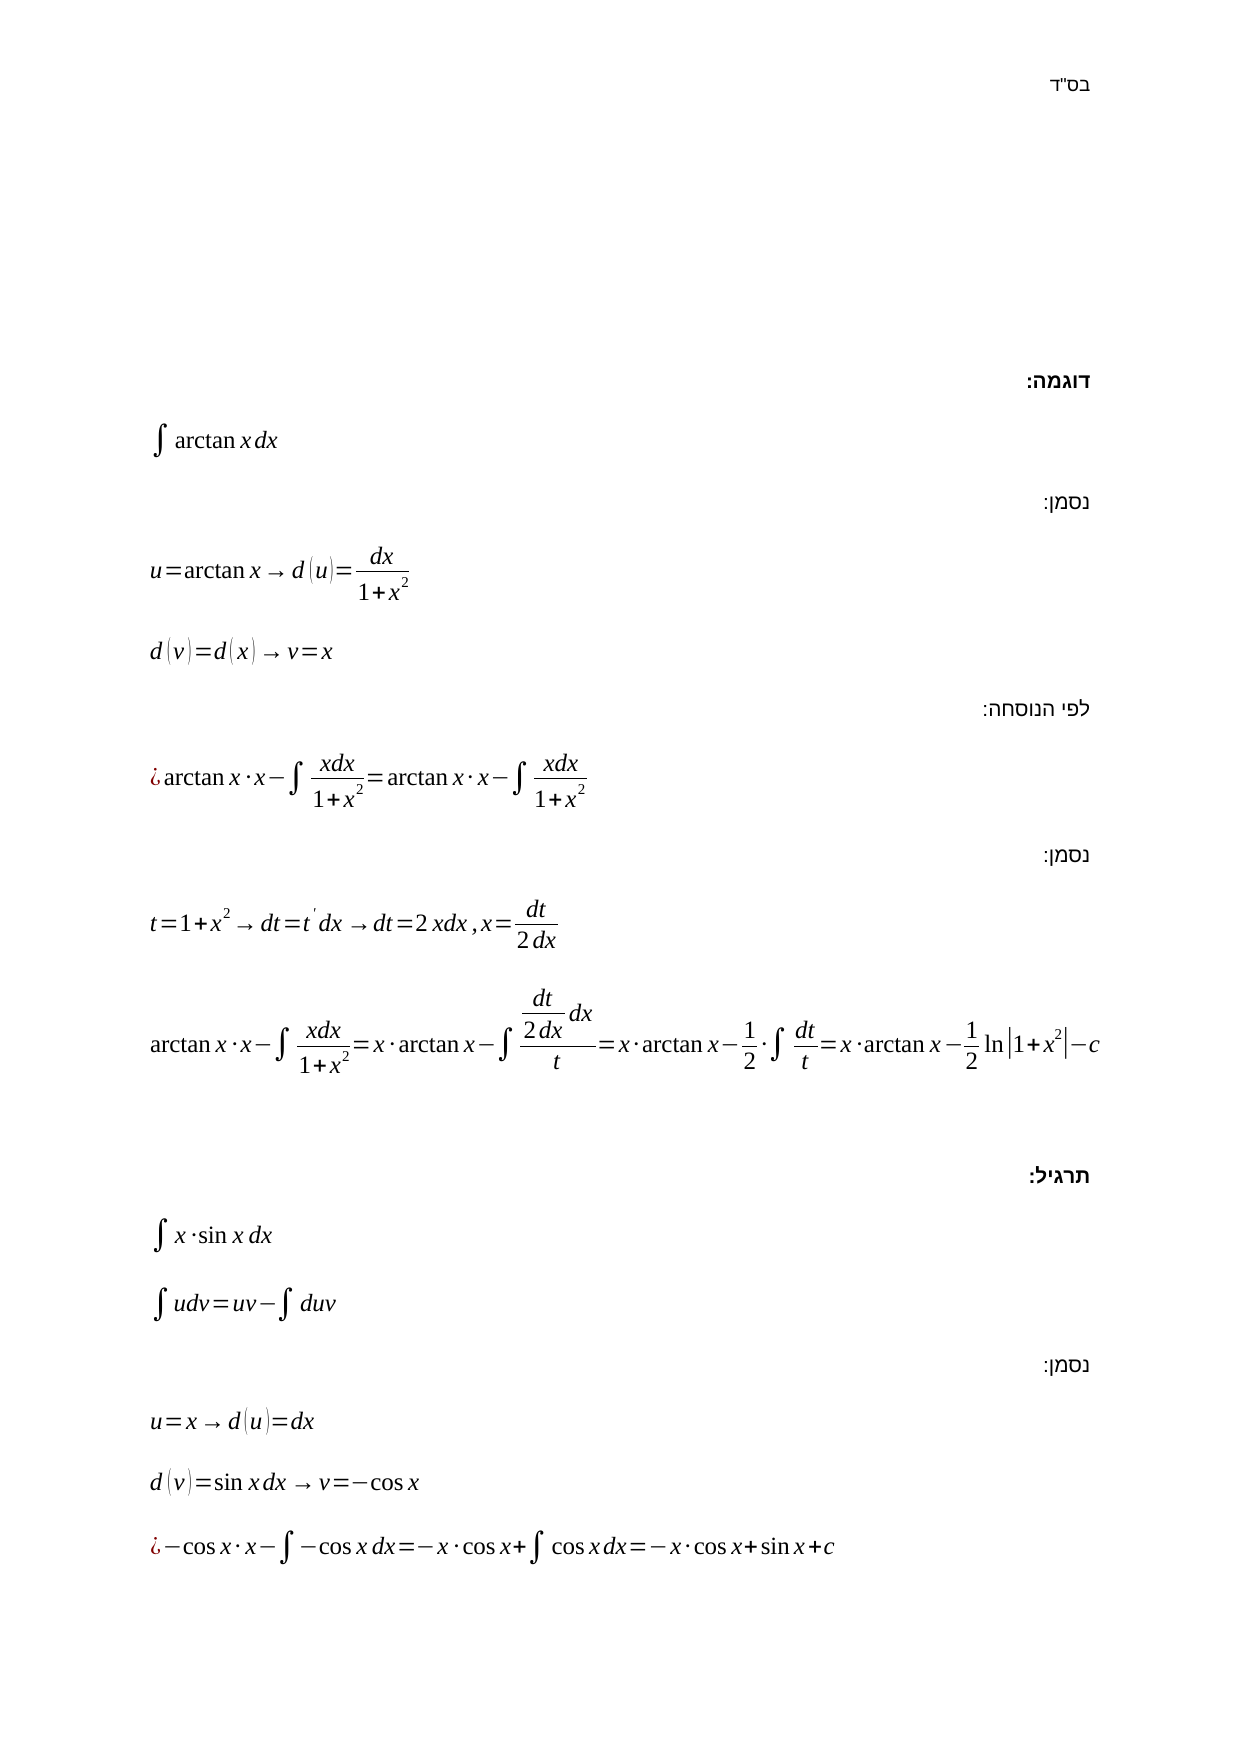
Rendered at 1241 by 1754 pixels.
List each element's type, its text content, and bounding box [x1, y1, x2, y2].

text נסמן: [150, 490, 1090, 514]
text לפי הנוסחה: [150, 697, 1090, 721]
text נסמן: [150, 843, 1090, 867]
text נסמן: [150, 1353, 1090, 1377]
text תרגיל: [150, 1164, 1090, 1188]
text דוגמה: [150, 369, 1090, 393]
